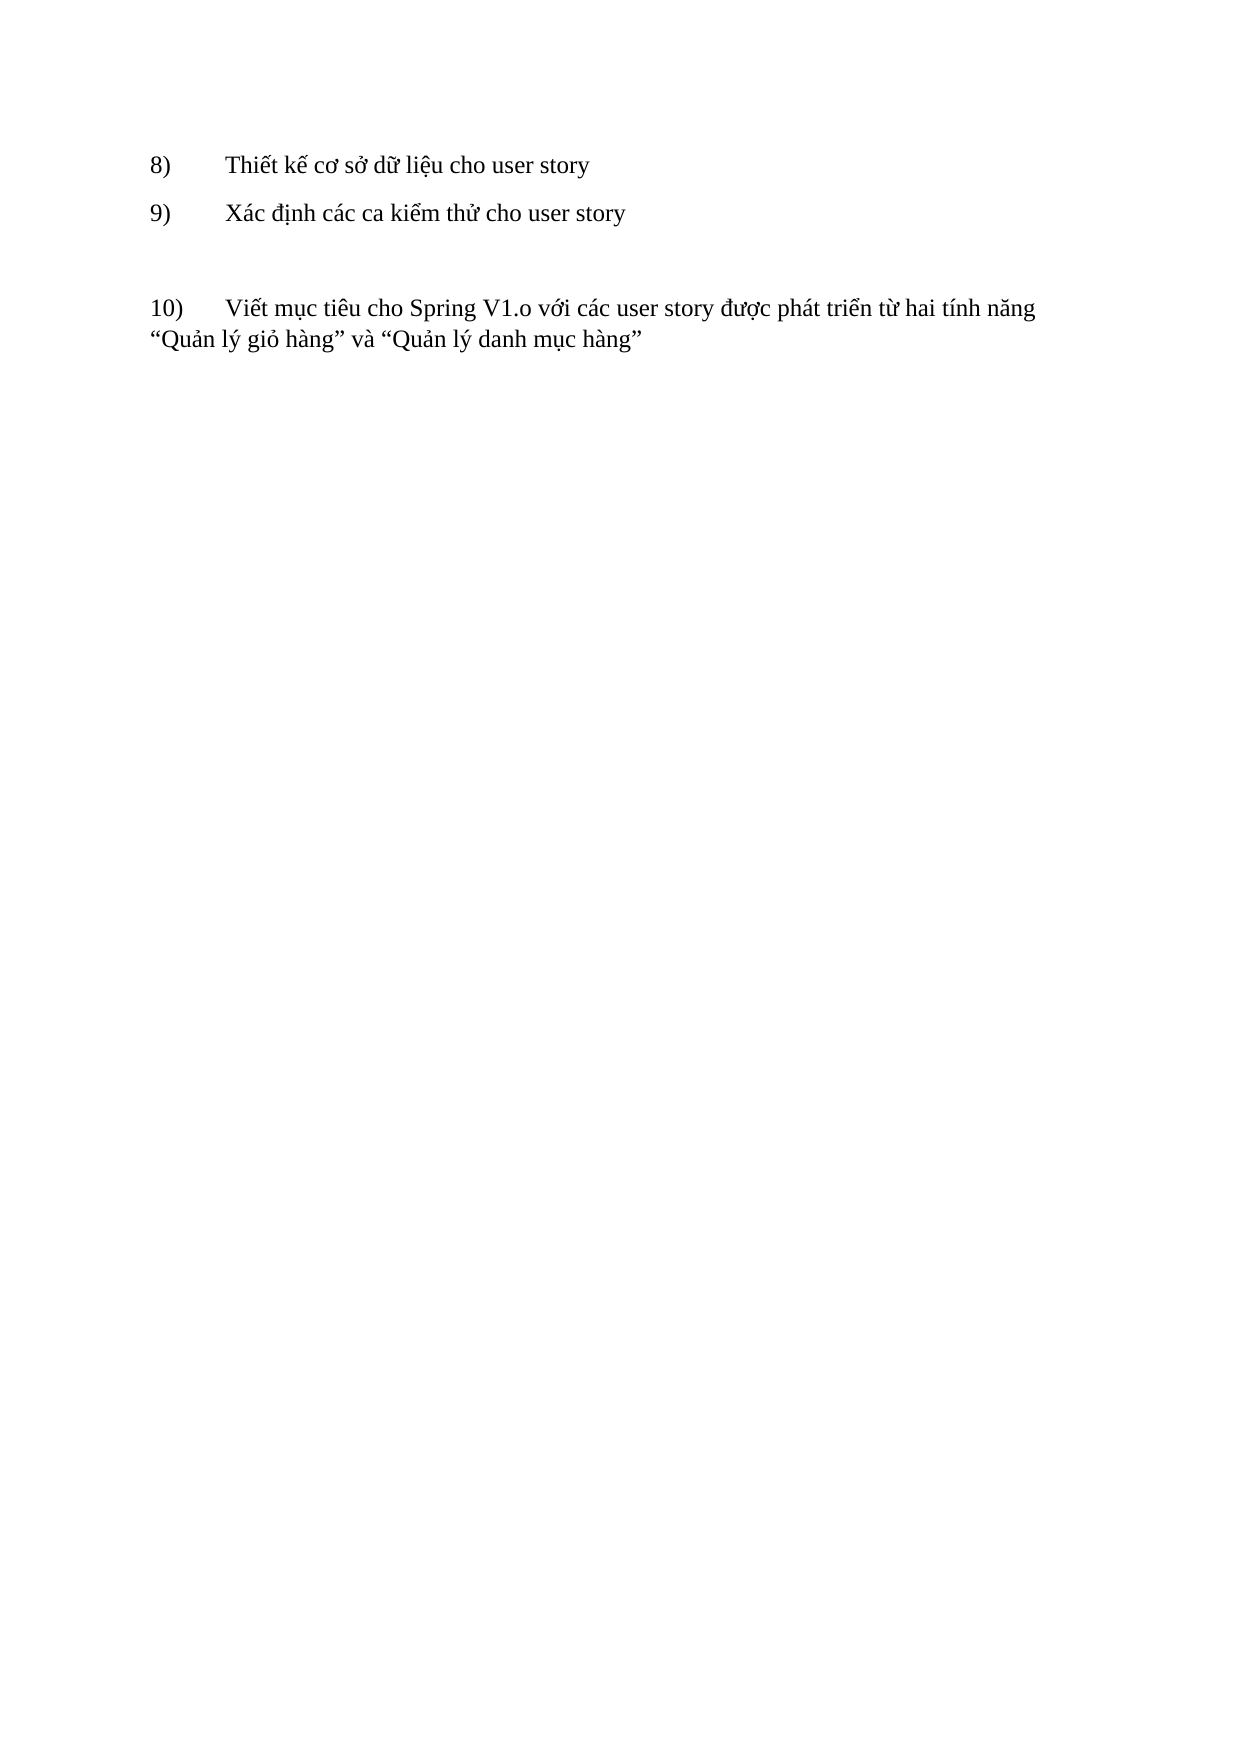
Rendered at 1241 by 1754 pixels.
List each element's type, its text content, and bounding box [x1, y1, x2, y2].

text 10) Viết mục tiêu cho Spring V1.o với các user story được phát triển từ hai tính năng “Quản lý giỏ hàng” và “Quản lý danh mục hàng” [150, 293, 1090, 353]
text 8) Thiết kế cơ sở dữ liệu cho user story [150, 150, 1090, 179]
text 9) Xác định các ca kiểm thử cho user story [150, 198, 1090, 226]
